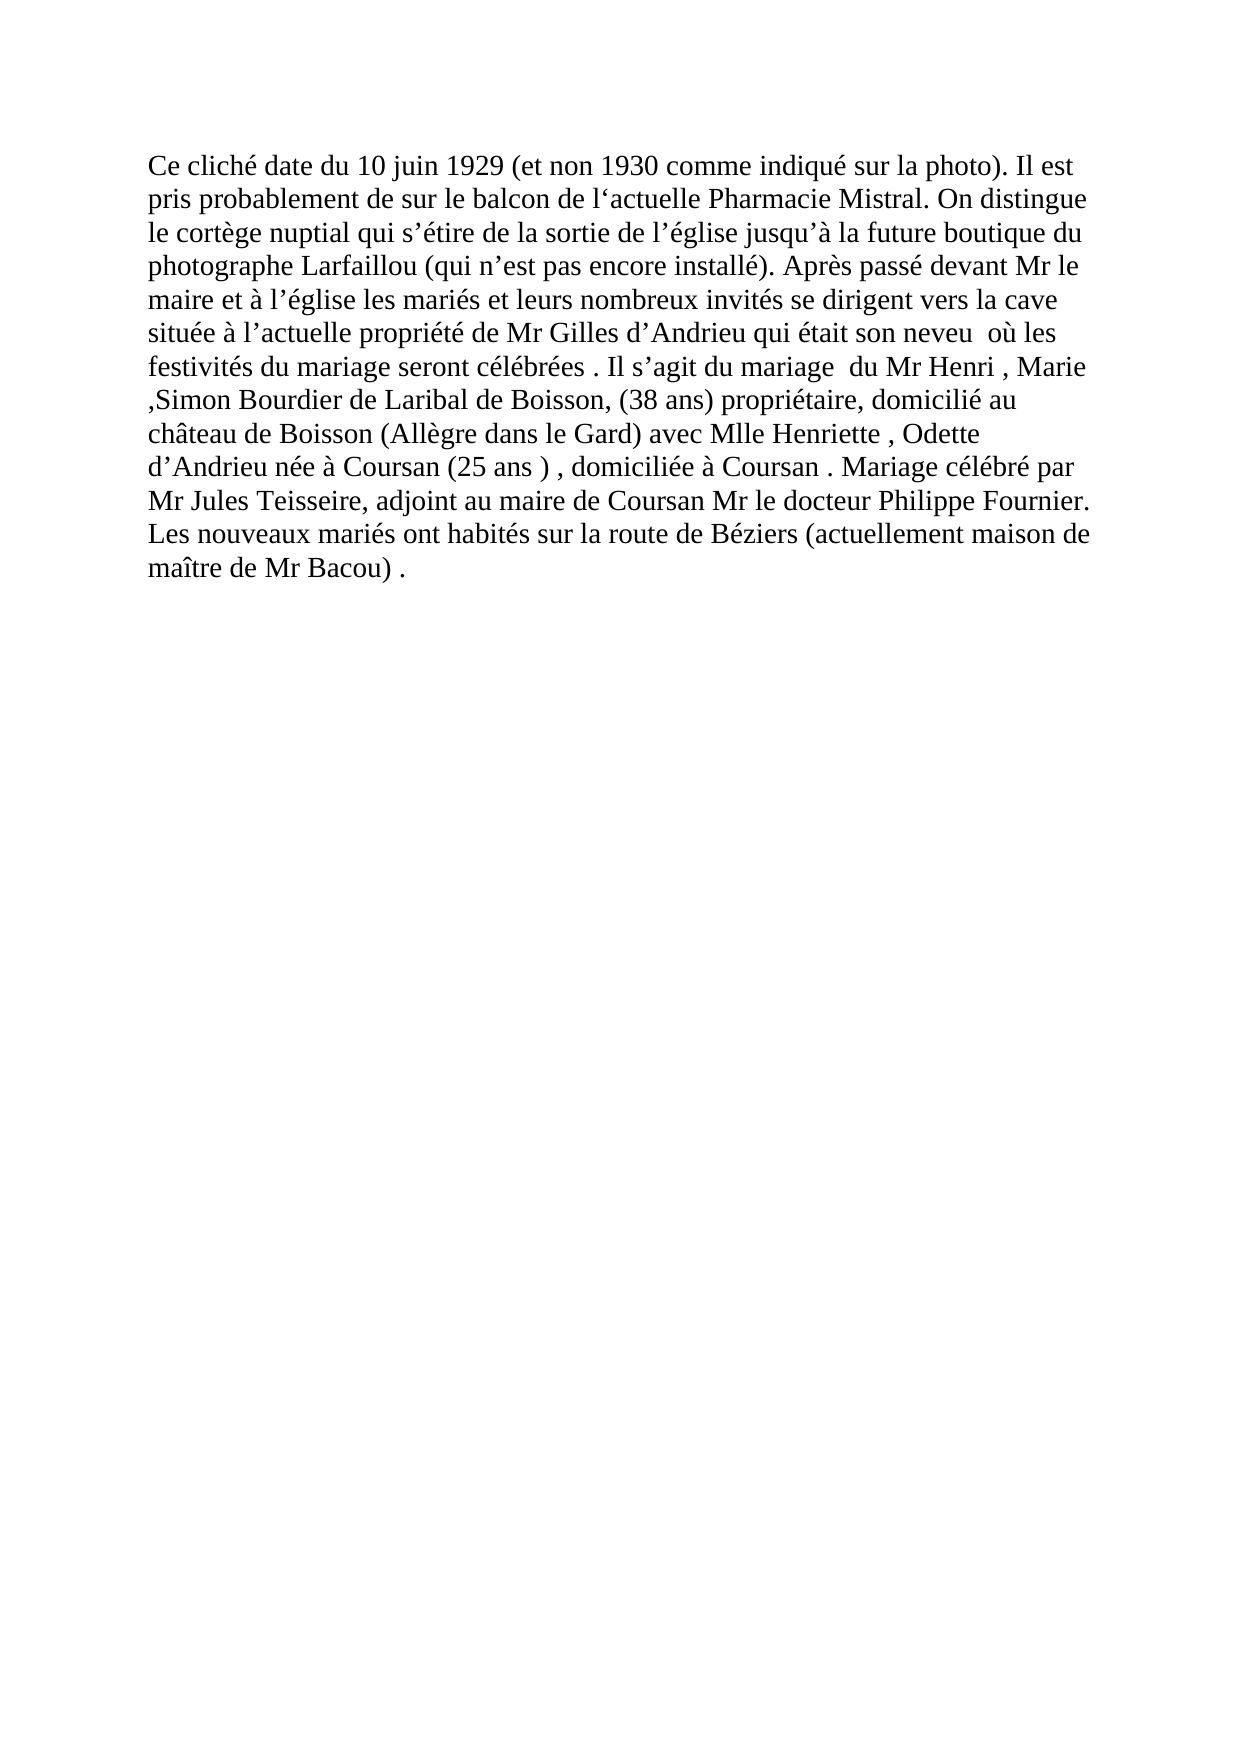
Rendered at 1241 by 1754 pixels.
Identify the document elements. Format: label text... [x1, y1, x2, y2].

text Ce cliché date du 10 juin 1929 (et non 1930 comme indiqué sur la photo). Il est pris probablement de sur le balcon de l‘actuelle Pharmacie Mistral. On distingue le cortège nuptial qui s’étire de la sortie de l’église jusqu’à la future boutique du photographe Larfaillou (qui n’est pas encore installé). Après passé devant Mr le maire et à l’église les mariés et leurs nombreux invités se dirigent vers la cave située à l’actuelle propriété de Mr Gilles d’Andrieu qui était son neveu où les festivités du mariage seront célébrées . Il s’agit du mariage du Mr Henri , Marie ,Simon Bourdier de Laribal de Boisson, (38 ans) propriétaire, domicilié au château de Boisson (Allègre dans le Gard) avec Mlle Henriette , Odette d’Andrieu née à Coursan (25 ans ) , domiciliée à Coursan . Mariage célébré par Mr Jules Teisseire, adjoint au maire de Coursan Mr le docteur Philippe Fournier. Les nouveaux mariés ont habités sur la route de Béziers (actuellement maison de maître de Mr Bacou) . [148, 148, 1093, 584]
